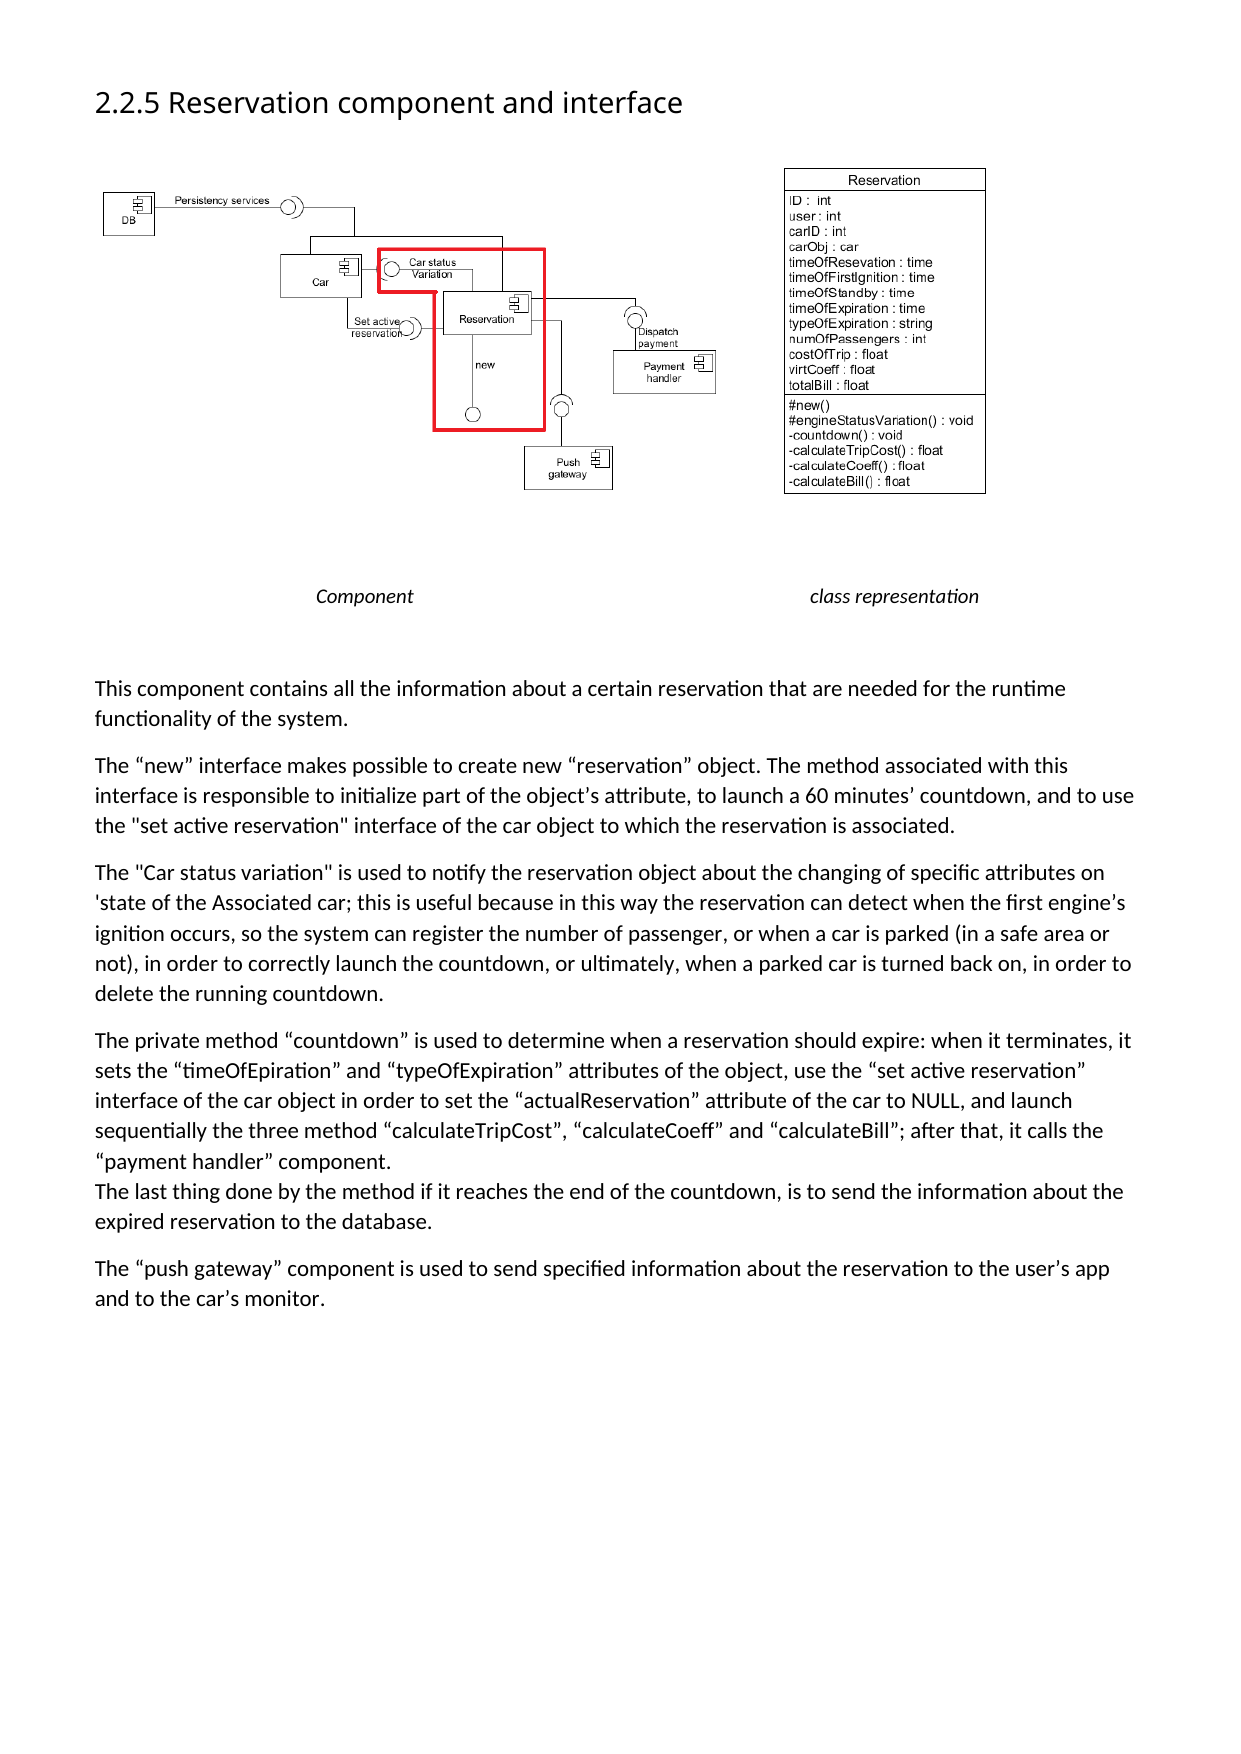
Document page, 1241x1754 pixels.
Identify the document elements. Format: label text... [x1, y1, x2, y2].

text Component class representation [242, 583, 1146, 608]
picture [764, 148, 1003, 508]
text The last thing done by the method if it reaches the end of the countdown, is to send the information about the expired reservation to the database. [94, 1177, 1146, 1235]
text The “new” interface makes possible to create new “reservation” object. The method associated with this interface is responsible to initialize part of the object’s attribute, to launch a 60 minutes’ countdown, and to use the "set active reservation" interface of the car object to which the reservation is associated. [94, 751, 1146, 839]
text The “push gateway” component is used to send specified information about the reservation to the user’s app and to the car’s monitor. [94, 1254, 1146, 1312]
text The private method “countdown” is used to determine when a reservation should expire: when it terminates, it sets the “timeOfEpiration” and “typeOfExpiration” attributes of the object, use the “set active reservation” interface of the car object in order to set the “actualReservation” attribute of the car to NULL, and launch sequentially the three method “calculateTripCost”, “calculateCoeff” and “calculateBill”; after that, it calls the “payment handler” component. [94, 1026, 1146, 1175]
text This component contains all the information about a certain reservation that are needed for the runtime functionality of the system. [94, 674, 1146, 732]
text 2.2.5 Reservation component and interface [94, 83, 1146, 122]
text The "Car status variation" is used to notify the reservation object about the changing of specific attributes on 'state of the Associated car; this is useful because in this way the reservation can detect when the first engine’s ignition occurs, so the system can register the number of passenger, or when a car is parked (in a safe area or not), in order to correctly launch the countdown, or ultimately, when a parked car is turned back on, in order to delete the running countdown. [94, 858, 1146, 1007]
picture [94, 188, 736, 520]
